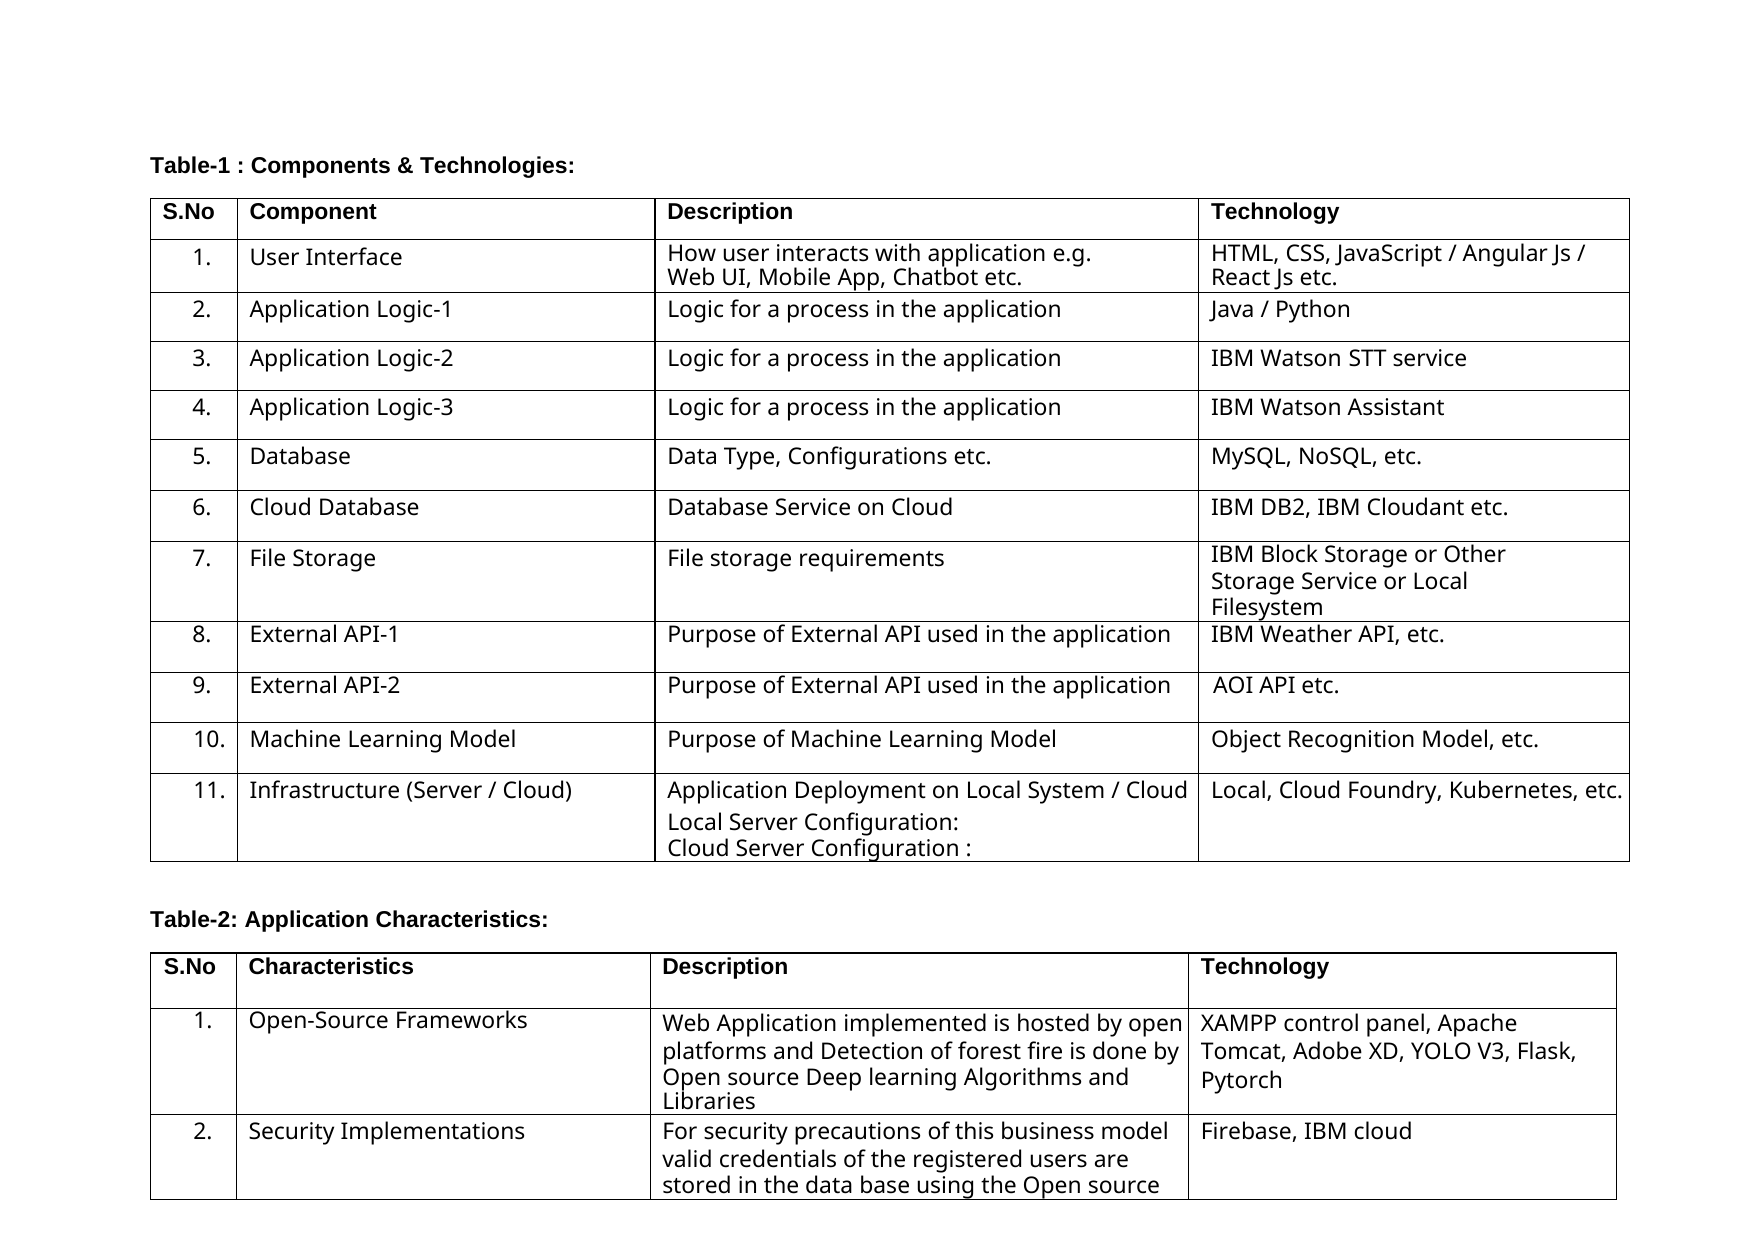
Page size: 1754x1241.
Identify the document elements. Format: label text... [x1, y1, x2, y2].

table_cell File Storage [238, 542, 654, 621]
table_cell External API-2 [238, 673, 654, 722]
table_header Technology [1199, 199, 1629, 239]
table_cell 2. [151, 293, 237, 341]
table_cell Java / Python [1199, 293, 1629, 341]
table_cell Data Type, Configurations etc. [656, 440, 1198, 489]
table_cell 8. [151, 622, 237, 672]
table_cell XAMPP control panel, Apache Tomcat, Adobe XD, YOLO V3, Flask, Pytorch [1189, 1009, 1616, 1114]
table_cell Infrastructure (Server / Cloud) [238, 774, 654, 861]
text Table-2: Application Characteristics: [150, 906, 1641, 932]
table_cell Object Recognition Model, etc. [1199, 723, 1629, 773]
subtitle Table-1 : Components & Technologies: [150, 152, 1641, 178]
table_cell Logic for a process in the application [656, 342, 1198, 390]
table_header Characteristics [237, 954, 650, 1008]
table_cell 10. [151, 723, 237, 773]
table_cell Firebase, IBM cloud [1189, 1115, 1616, 1198]
table_cell Open-Source Frameworks [237, 1009, 650, 1114]
table_cell IBM Weather API, etc. [1199, 622, 1629, 672]
table_cell 5. [151, 440, 237, 489]
table_cell 1. [151, 240, 237, 292]
table_cell Purpose of Machine Learning Model [656, 723, 1198, 773]
table_cell Application Deployment on Local System / Cloud Local Server Configuration: Cloud Server Configuration : [656, 774, 1198, 861]
table_cell IBM Watson STT service [1199, 342, 1629, 390]
table_cell 11. [151, 774, 237, 861]
table_cell External API-1 [238, 622, 654, 672]
table_cell File storage requirements [656, 542, 1198, 621]
table_header Technology [1189, 954, 1616, 1008]
table_cell Application Logic-3 [238, 391, 654, 439]
table_cell Logic for a process in the application [656, 293, 1198, 341]
table_cell 6. [151, 491, 237, 541]
table_cell Application Logic-2 [238, 342, 654, 390]
table_cell How user interacts with application e.g. Web UI, Mobile App, Chatbot etc. [656, 240, 1198, 292]
table_cell 2. [151, 1115, 236, 1198]
table_header Description [656, 199, 1198, 239]
table_cell IBM Block Storage or Other Storage Service or Local Filesystem [1199, 542, 1629, 621]
table_cell HTML, CSS, JavaScript / Angular Js / React Js etc. [1199, 240, 1629, 292]
table_cell Logic for a process in the application [656, 391, 1198, 439]
table_cell 7. [151, 542, 237, 621]
table_cell IBM Watson Assistant [1199, 391, 1629, 439]
table_cell Purpose of External API used in the application [656, 622, 1198, 672]
table_cell User Interface [238, 240, 654, 292]
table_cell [237, 1115, 650, 1198]
table_cell Machine Learning Model [238, 723, 654, 773]
table_cell 1. [151, 1009, 236, 1114]
table_cell MySQL, NoSQL, etc. [1199, 440, 1629, 489]
table_cell Database Service on Cloud [656, 491, 1198, 541]
table_cell AOI API etc. [1199, 673, 1629, 722]
table_header Component [238, 199, 654, 239]
table_cell 3. [151, 342, 237, 390]
table_cell Local, Cloud Foundry, Kubernetes, etc. [1199, 774, 1629, 861]
table_cell IBM DB2, IBM Cloudant etc. [1199, 491, 1629, 541]
table_header S.No [151, 954, 236, 1008]
table_cell Cloud Database [238, 491, 654, 541]
table_cell 4. [151, 391, 237, 439]
table_cell Web Application implemented is hosted by open platforms and Detection of forest fire is done by Open source Deep learning Algorithms and Libraries [651, 1009, 1188, 1114]
table_cell Application Logic-1 [238, 293, 654, 341]
table_header S.No [151, 199, 237, 239]
table_cell Purpose of External API used in the application [656, 673, 1198, 722]
table_header Description [651, 954, 1188, 1008]
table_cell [651, 1115, 1188, 1198]
table_cell Database [238, 440, 654, 489]
table_cell 9. [151, 673, 237, 722]
